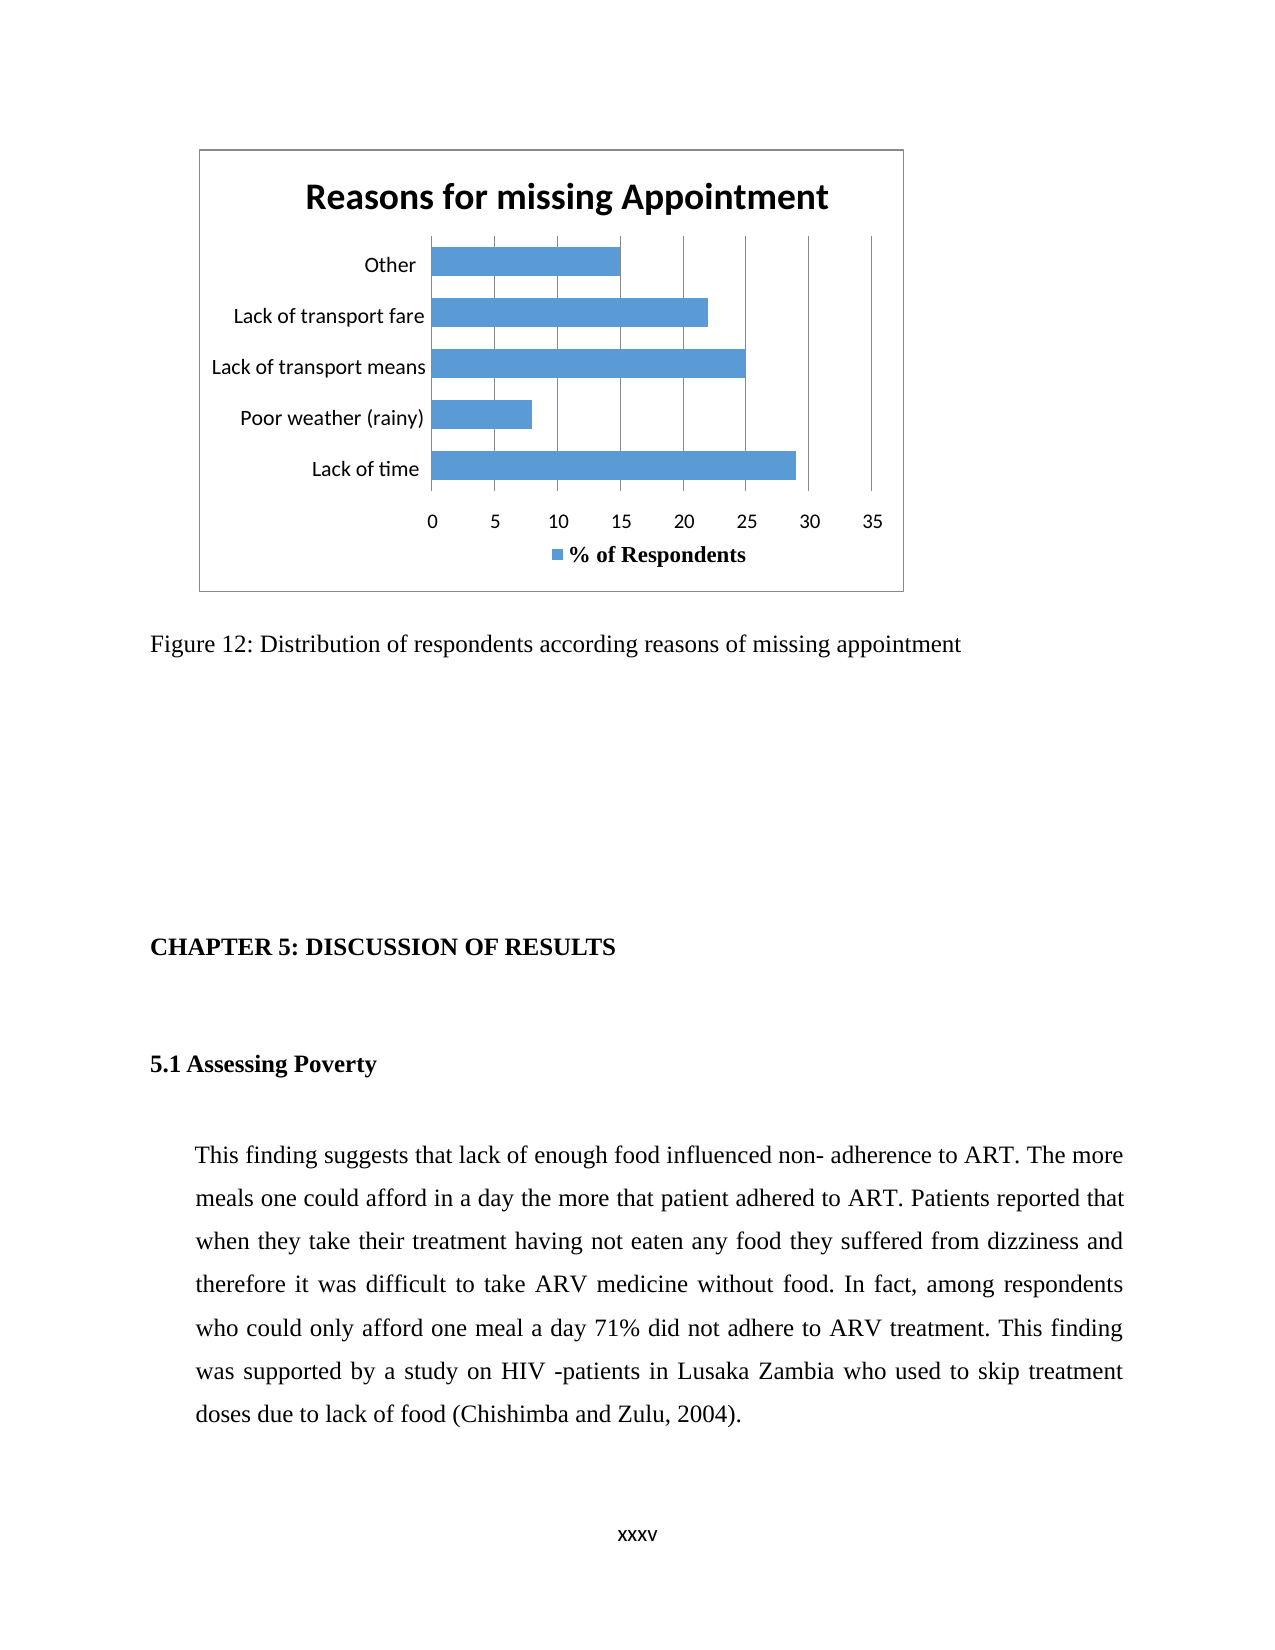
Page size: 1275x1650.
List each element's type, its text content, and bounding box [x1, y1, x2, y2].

text Figure 12: Distribution of respondents according reasons of missing appointment [150, 629, 1125, 658]
subtitle CHAPTER 5: DISCUSSION OF RESULTS [150, 932, 1125, 961]
subtitle 5.1 Assessing Poverty [150, 1049, 1125, 1078]
text This finding suggests that lack of enough food influenced non- adherence to ART. The more meals one could afford in a day the more that patient adhered to ART. Patients reported that when they take their treatment having not eaten any food they suffered from dizziness and therefore it was difficult to take ARV medicine without food. In fact, among respondents who could only afford one meal a day 71% did not adhere to ARV treatment. This finding was supported by a study on HIV -patients in Lusaka Zambia who used to skip treatment doses due to lack of food (Chishimba and Zulu, 2004). [194, 1140, 1125, 1428]
